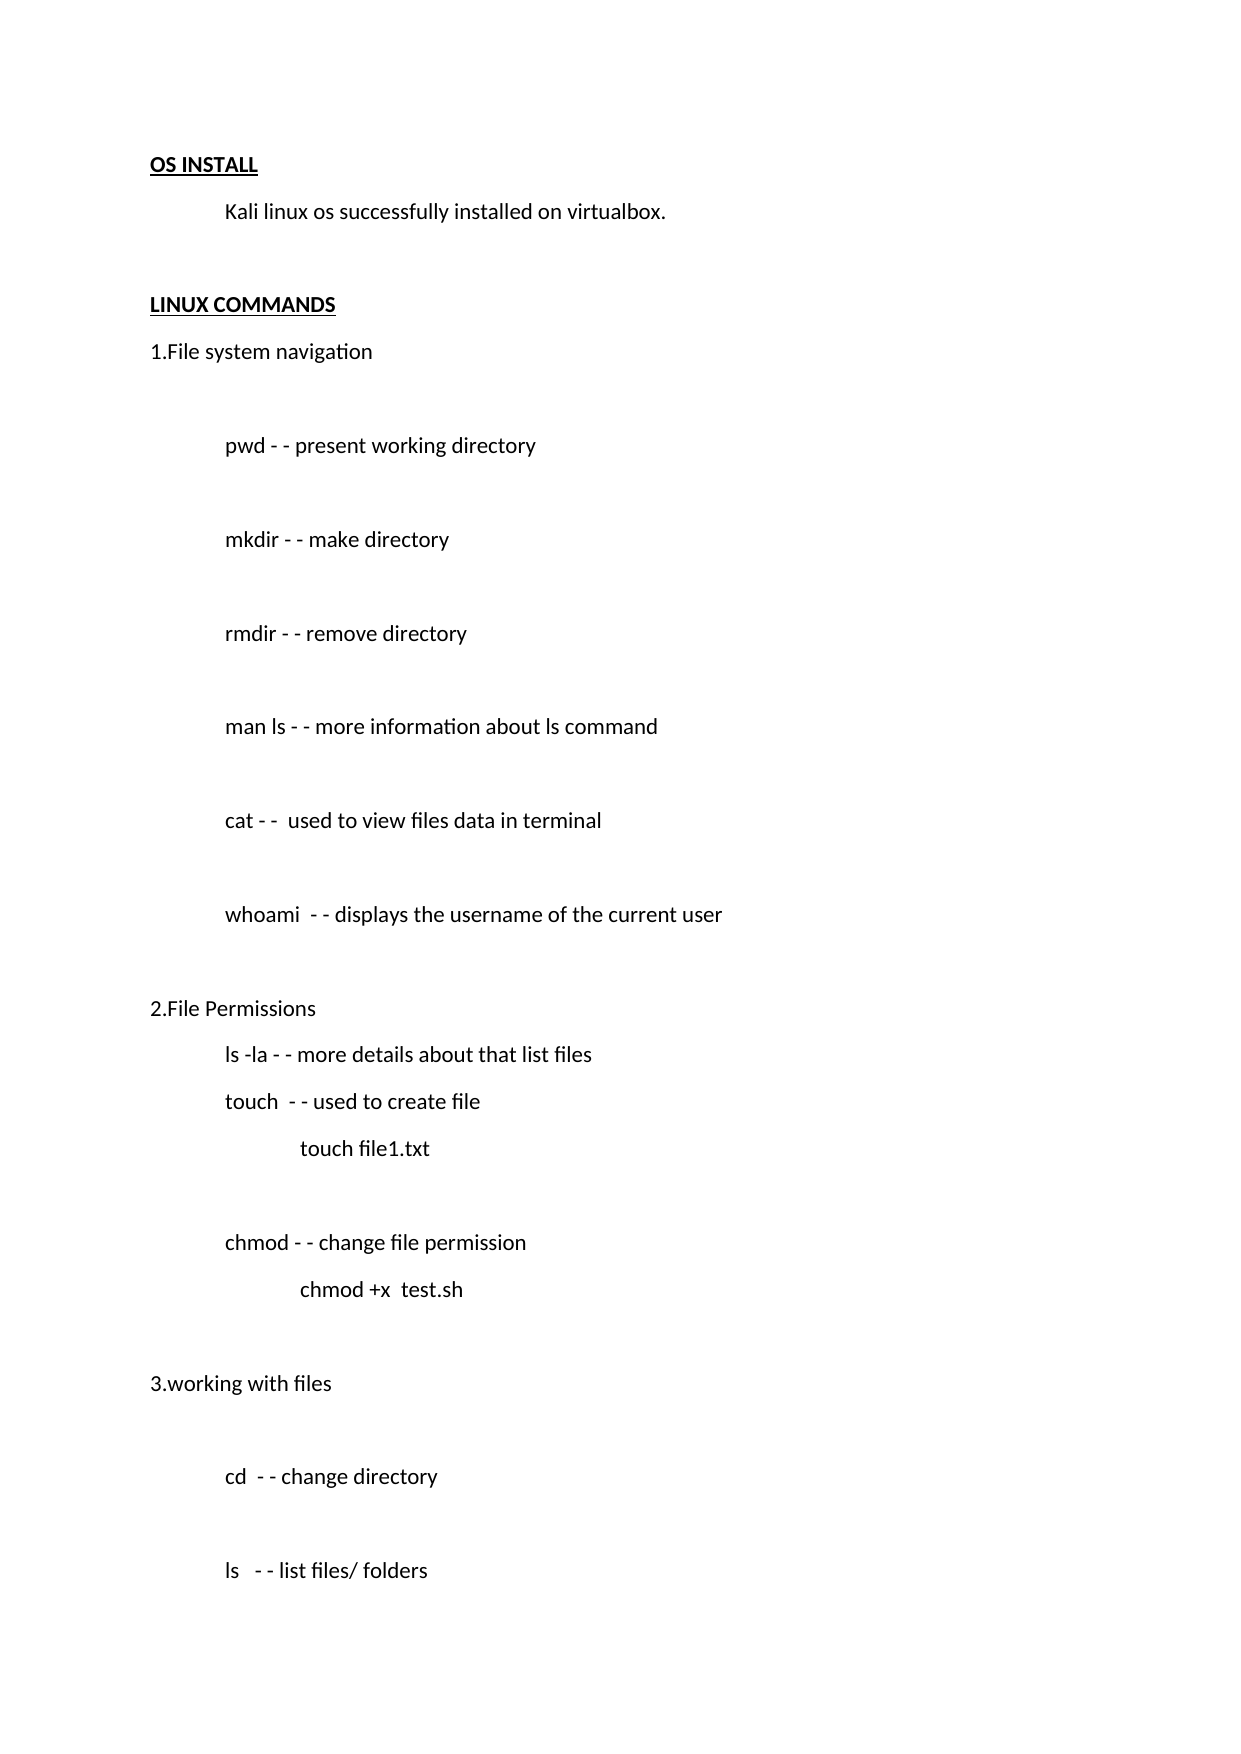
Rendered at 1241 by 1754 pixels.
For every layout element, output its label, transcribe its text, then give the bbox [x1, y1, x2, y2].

text chmod - - change file permission [150, 1228, 1090, 1256]
text whoami - - displays the username of the current user [150, 900, 1090, 928]
text 2.File Permissions [150, 994, 1090, 1022]
text mkdir - - make directory [150, 525, 1090, 553]
text touch - - used to create file [150, 1087, 1090, 1116]
text touch file1.txt [150, 1134, 1090, 1162]
text pwd - - present working directory [150, 431, 1090, 459]
text cd - - change directory [150, 1462, 1090, 1491]
text LINUX COMMANDS [150, 291, 1090, 319]
text cat - - used to view files data in terminal [150, 806, 1090, 834]
text ls -la - - more details about that list files [150, 1041, 1090, 1069]
text Kali linux os successfully installed on virtualbox. [150, 197, 1090, 225]
text 1.File system navigation [150, 337, 1090, 366]
text man ls - - more information about ls command [150, 712, 1090, 741]
text chmod +x test.sh [150, 1275, 1090, 1303]
text rmdir - - remove directory [150, 619, 1090, 647]
text ls - - list files/ folders [150, 1556, 1090, 1584]
text OS INSTALL [150, 150, 1090, 178]
text 3.working with files [150, 1369, 1090, 1397]
